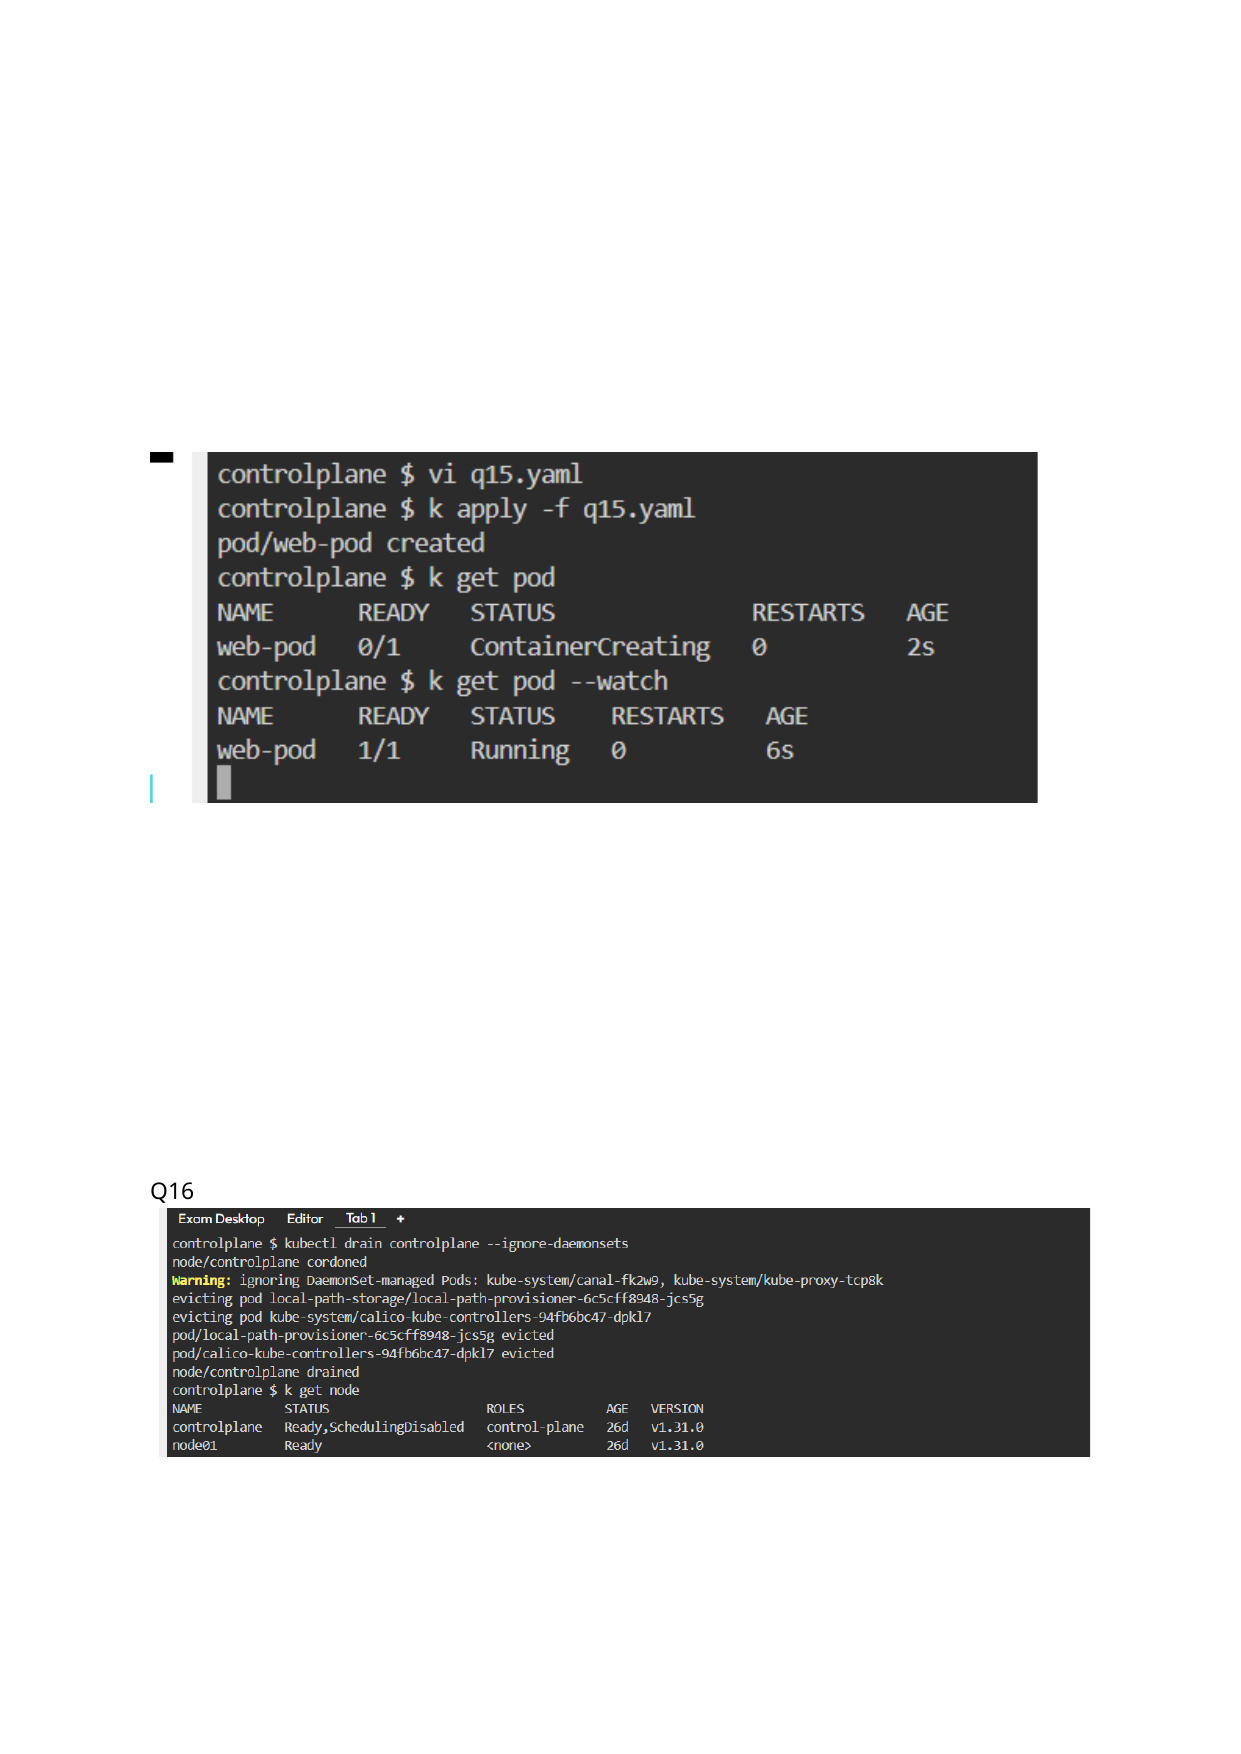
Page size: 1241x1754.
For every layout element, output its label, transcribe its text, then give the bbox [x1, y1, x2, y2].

picture [150, 1208, 1091, 1457]
text Q16 [150, 1174, 1090, 1208]
picture [150, 452, 1038, 803]
